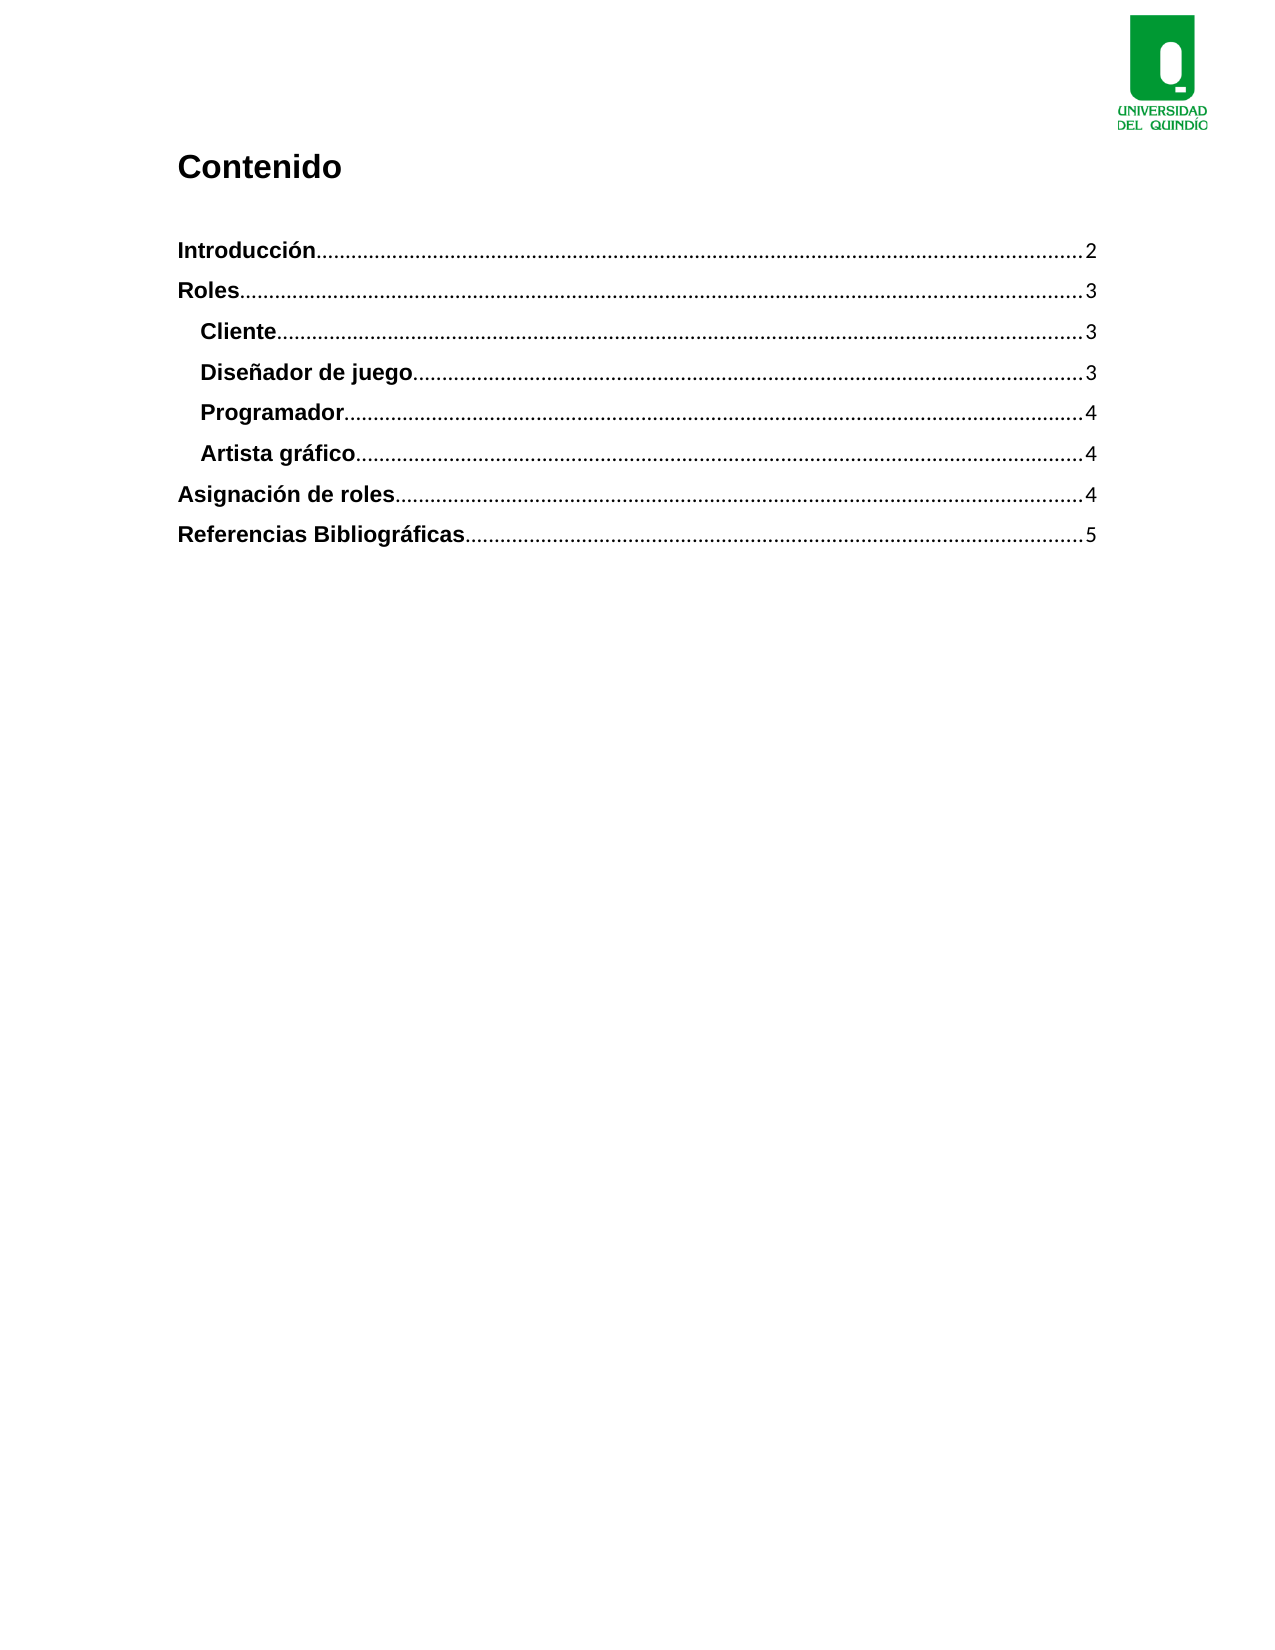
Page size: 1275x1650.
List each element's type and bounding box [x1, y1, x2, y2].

picture [1116, 15, 1207, 128]
